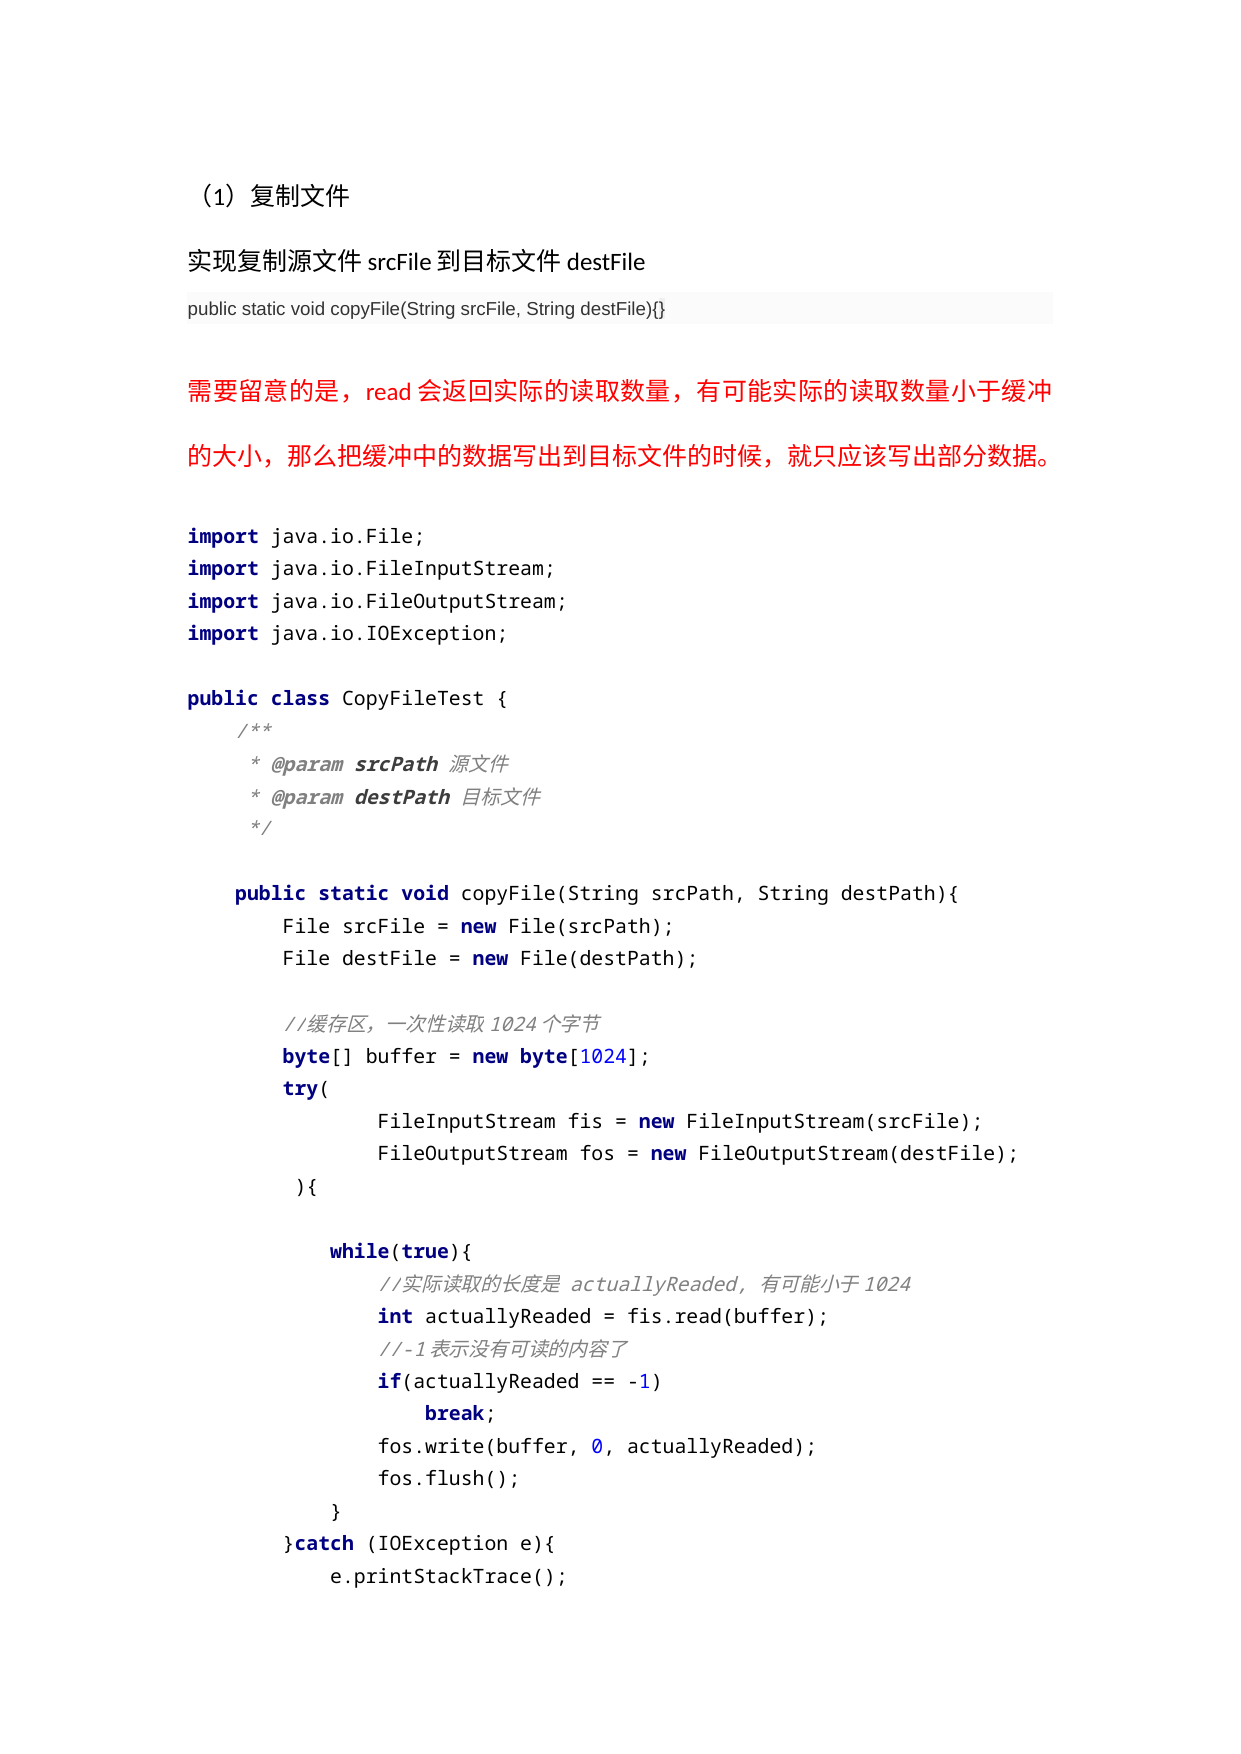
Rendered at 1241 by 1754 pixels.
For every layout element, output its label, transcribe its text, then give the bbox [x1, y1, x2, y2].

list 实现复制源文件srcFile到目标文件destFile [187, 227, 1053, 292]
list 复制文件 [187, 162, 1053, 227]
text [187, 519, 1053, 1592]
text public static void copyFile(String srcFile, String destFile){} [187, 292, 1053, 324]
list 需要留意的是，read会返回实际的读取数量，有可能实际的读取数量小于缓冲的大小，那么把缓冲中的数据写出到目标文件的时候，就只应该写出部分数据。 [187, 357, 1053, 487]
